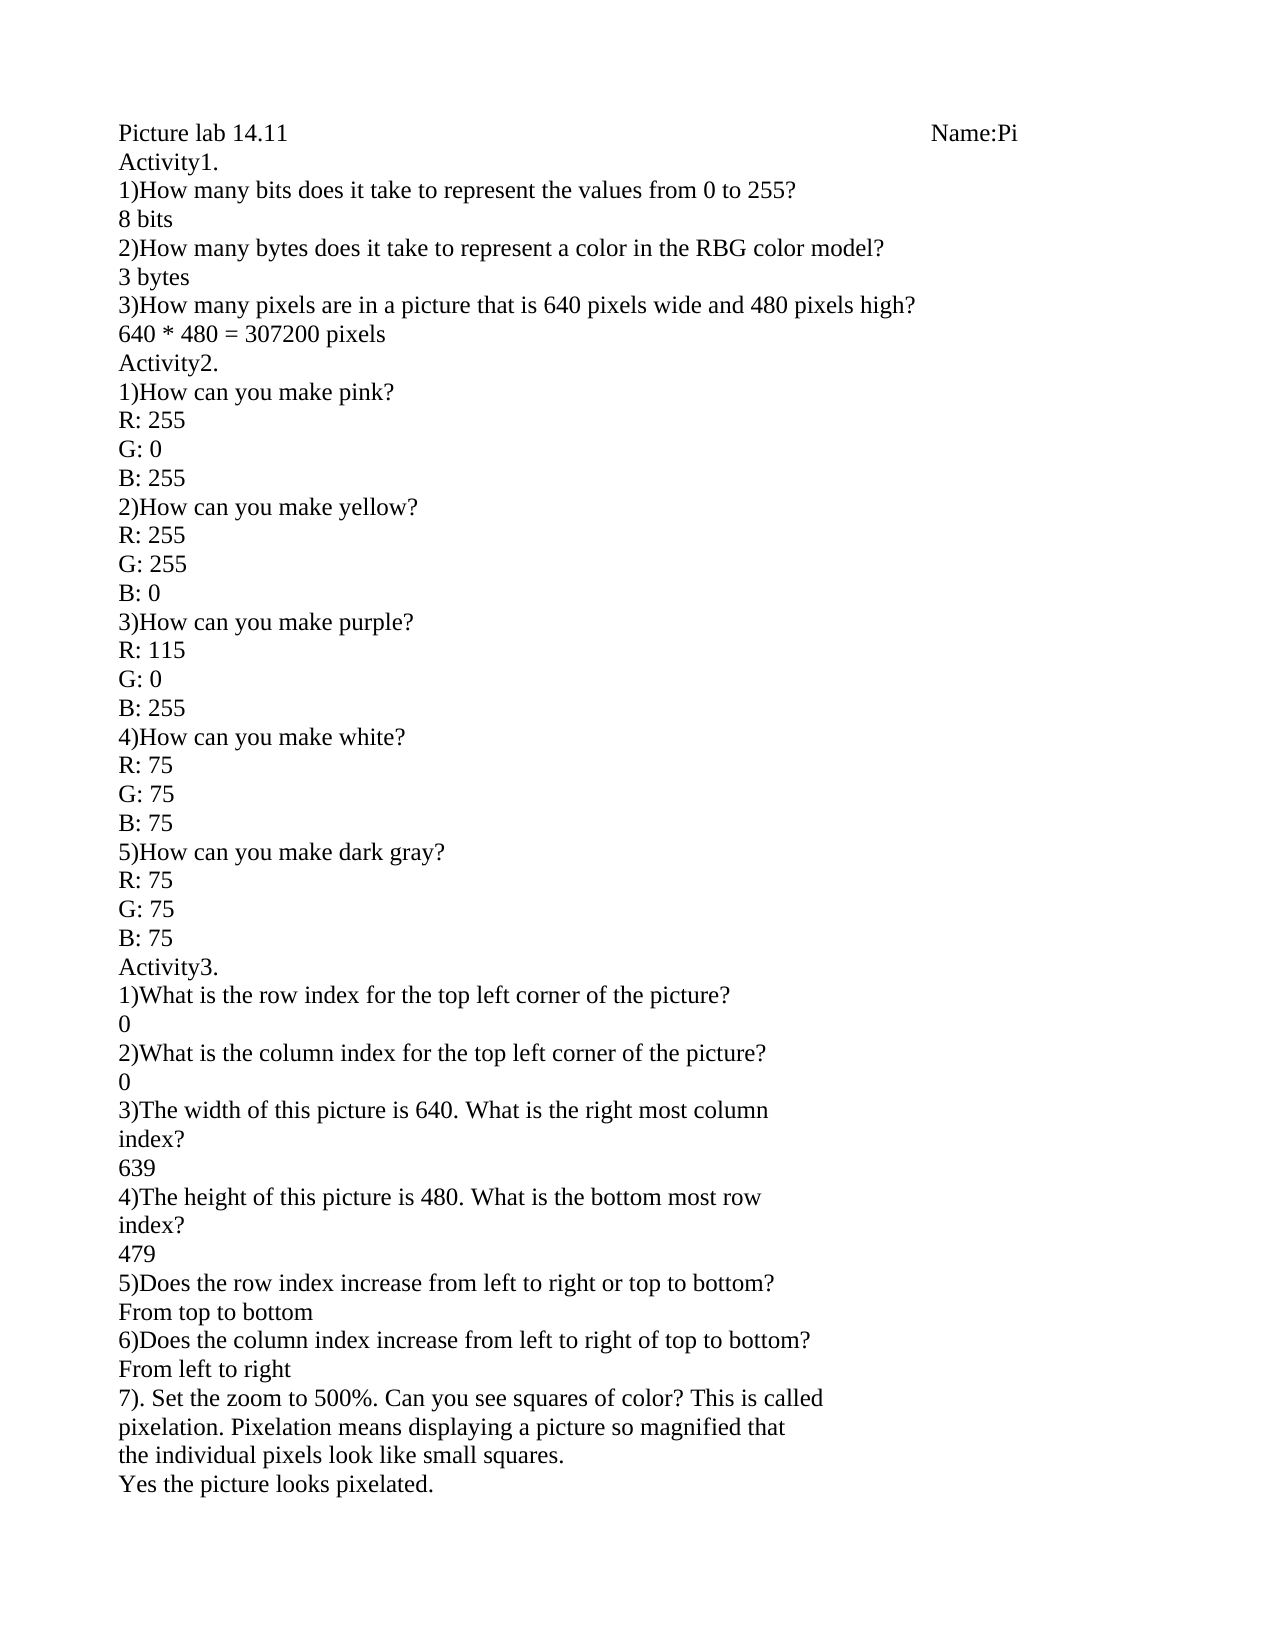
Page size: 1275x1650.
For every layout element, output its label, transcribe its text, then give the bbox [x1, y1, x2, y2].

text 3)How can you make purple? [118, 607, 1157, 636]
text 7). Set the zoom to 500%. Can you see squares of color? This is called [118, 1383, 1157, 1412]
text G: 255 [118, 549, 1157, 578]
text Yes the picture looks pixelated. [118, 1469, 1157, 1498]
text 8 bits [118, 204, 1157, 233]
text index? [118, 1124, 1157, 1153]
text 0 [118, 1067, 1157, 1096]
text 6)Does the column index increase from left to right of top to bottom? From left to right [118, 1326, 1157, 1383]
text 3)How many pixels are in a picture that is 640 pixels wide and 480 pixels high? [118, 291, 1157, 319]
text 4)The height of this picture is 480. What is the bottom most row [118, 1182, 1157, 1211]
text 1)What is the row index for the top left corner of the picture? [118, 981, 1157, 1009]
text R: 75 [118, 866, 1157, 894]
text 1)How many bits does it take to represent the values from 0 to 255? [118, 176, 1157, 204]
text the individual pixels look like small squares. [118, 1441, 1157, 1469]
text index? [118, 1211, 1157, 1239]
text 2)How can you make yellow? [118, 492, 1157, 521]
text 3 bytes [118, 262, 1157, 291]
text R: 255 [118, 406, 1157, 434]
text B: 0 [118, 578, 1157, 607]
text G: 75 [118, 779, 1157, 808]
text 5)How can you make dark gray? [118, 837, 1157, 866]
text B: 75 [118, 923, 1157, 952]
text 1)How can you make pink? [118, 377, 1157, 406]
text B: 255 [118, 693, 1157, 722]
text 4)How can you make white? [118, 722, 1157, 751]
text R: 75 [118, 751, 1157, 779]
text From top to bottom [118, 1297, 1157, 1326]
text B: 255 [118, 463, 1157, 492]
text Activity3. [118, 952, 1157, 981]
text G: 0 [118, 664, 1157, 693]
text G: 75 [118, 894, 1157, 923]
text 640 * 480 = 307200 pixels [118, 319, 1157, 348]
text Activity2. [118, 348, 1157, 377]
text 2)What is the column index for the top left corner of the picture? [118, 1038, 1157, 1067]
text 2)How many bytes does it take to represent a color in the RBG color model? [118, 233, 1157, 262]
text R: 115 [118, 636, 1157, 664]
text Picture lab 14.11 Name:Pi [118, 118, 1157, 147]
text pixelation. Pixelation means displaying a picture so magnified that [118, 1412, 1157, 1441]
text Activity1. [118, 147, 1157, 176]
text 3)The width of this picture is 640. What is the right most column [118, 1096, 1157, 1124]
text 479 [118, 1239, 1157, 1268]
text G: 0 [118, 434, 1157, 463]
text 0 [118, 1009, 1157, 1038]
text B: 75 [118, 808, 1157, 837]
text 5)Does the row index increase from left to right or top to bottom? [118, 1268, 1157, 1297]
text R: 255 [118, 521, 1157, 549]
text 639 [118, 1153, 1157, 1182]
